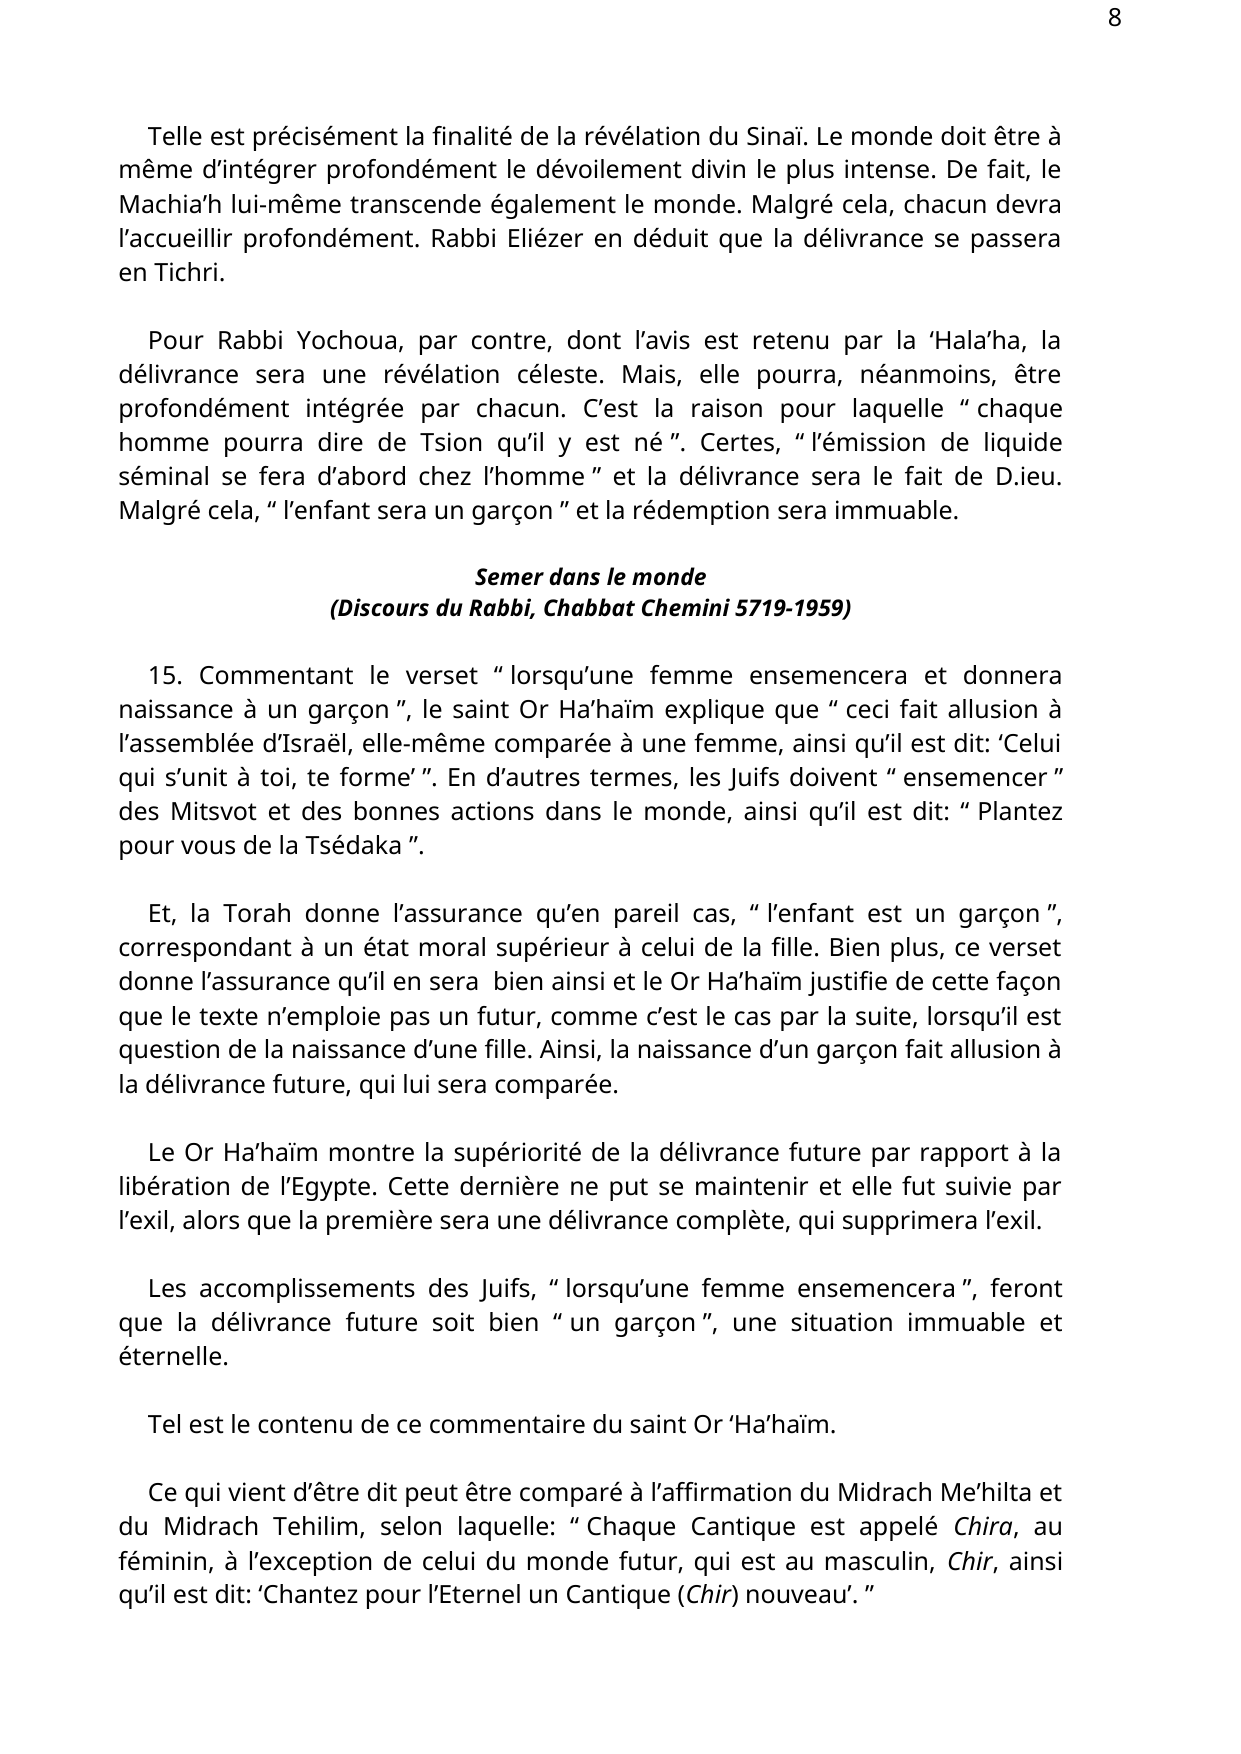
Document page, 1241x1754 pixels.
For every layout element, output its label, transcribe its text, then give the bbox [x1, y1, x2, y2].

text Tel est le contenu de ce commentaire du saint Or ‘Ha’haïm. [118, 1407, 1063, 1441]
text Et, la Torah donne l’assurance qu’en pareil cas, “ l’enfant est un garçon ”, correspondant à un état moral supérieur à celui de la fille. Bien plus, ce verset donne l’assurance qu’il en sera bien ainsi et le Or Ha’haïm justifie de cette façon que le texte n’emploie pas un futur, comme c’est le cas par la suite, lorsqu’il est question de la naissance d’une fille. Ainsi, la naissance d’un garçon fait allusion à la délivrance future, qui lui sera comparée. [118, 896, 1063, 1100]
text Semer dans le monde [118, 561, 1063, 592]
text Ce qui vient d’être dit peut être comparé à l’affirmation du Midrach Me’hilta et du Midrach Tehilim, selon laquelle: “ Chaque Cantique est appelé Chira, au féminin, à l’exception de celui du monde futur, qui est au masculin, Chir, ainsi qu’il est dit: ‘Chantez pour l’Eternel un Cantique (Chir) nouveau’. ” [118, 1475, 1063, 1611]
text (Discours du Rabbi, Chabbat Chemini 5719-1959) [118, 592, 1063, 623]
text Les accomplissements des Juifs, “ lorsqu’une femme ensemencera ”, feront que la délivrance future soit bien “ un garçon ”, une situation immuable et éternelle. [118, 1271, 1063, 1373]
text Pour Rabbi Yochoua, par contre, dont l’avis est retenu par la ‘Hala’ha, la délivrance sera une révélation céleste. Mais, elle pourra, néanmoins, être profondément intégrée par chacun. C’est la raison pour laquelle “ chaque homme pourra dire de Tsion qu’il y est né ”. Certes, “ l’émission de liquide séminal se fera d’abord chez l’homme ” et la délivrance sera le fait de D.ieu. Malgré cela, “ l’enfant sera un garçon ” et la rédemption sera immuable. [118, 322, 1063, 527]
text Le Or Ha’haïm montre la supériorité de la délivrance future par rapport à la libération de l’Egypte. Cette dernière ne put se maintenir et elle fut suivie par l’exil, alors que la première sera une délivrance complète, qui supprimera l’exil. [118, 1134, 1063, 1237]
text Telle est précisément la finalité de la révélation du Sinaï. Le monde doit être à même d’intégrer profondément le dévoilement divin le plus intense. De fait, le Machia’h lui-même transcende également le monde. Malgré cela, chacun devra l’accueillir profondément. Rabbi Eliézer en déduit que la délivrance se passera en Tichri. [118, 118, 1063, 288]
text 15. Commentant le verset “ lorsqu’une femme ensemencera et donnera naissance à un garçon ”, le saint Or Ha’haïm explique que “ ceci fait allusion à l’assemblée d’Israël, elle-même comparée à une femme, ainsi qu’il est dit: ‘Celui qui s’unit à toi, te forme’ ”. En d’autres termes, les Juifs doivent “ ensemencer ” des Mitsvot et des bonnes actions dans le monde, ainsi qu’il est dit: “ Plantez pour vous de la Tsédaka ”. [118, 657, 1063, 862]
